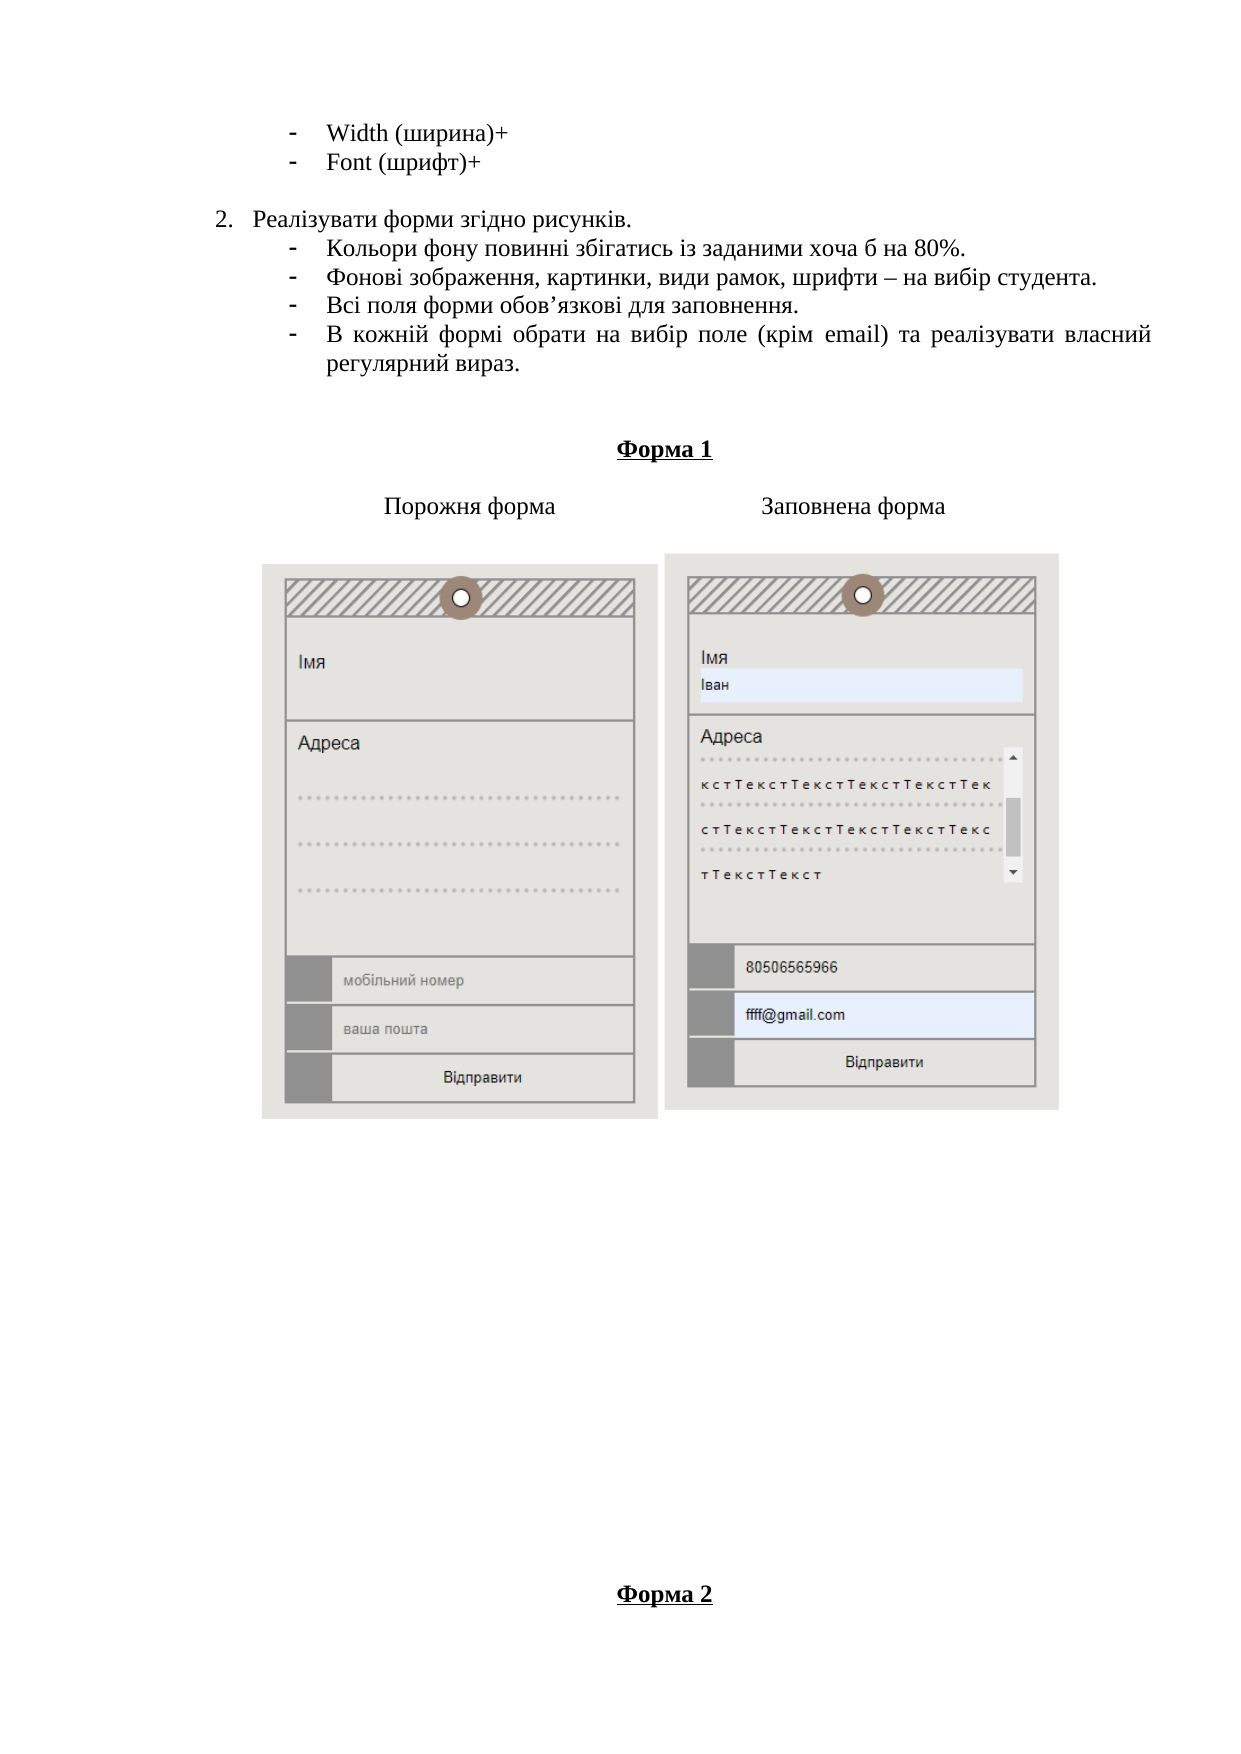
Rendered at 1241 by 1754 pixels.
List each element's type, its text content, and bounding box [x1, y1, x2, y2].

text Форма 2 [177, 1579, 1152, 1608]
list В кожній формі обрати на вибір поле (крім email) та реалізувати власний регулярний вираз. [288, 319, 1152, 377]
text Порожня форма Заповнена форма [177, 491, 1152, 520]
picture [261, 548, 1068, 1119]
list Кольори фону повинні збігатись із заданими хоча б на 80%. [288, 233, 1152, 262]
list Font (шрифт)+ [288, 147, 1152, 176]
text Форма 1 [177, 434, 1152, 462]
list Всі поля форми обов’язкові для заповнення. [288, 291, 1152, 319]
list Width (ширина)+ [288, 118, 1152, 147]
list Фонові зображення, картинки, види рамок, шрифти – на вибір студента. [288, 262, 1152, 291]
list Реалізувати форми згідно рисунків. [215, 204, 1152, 233]
